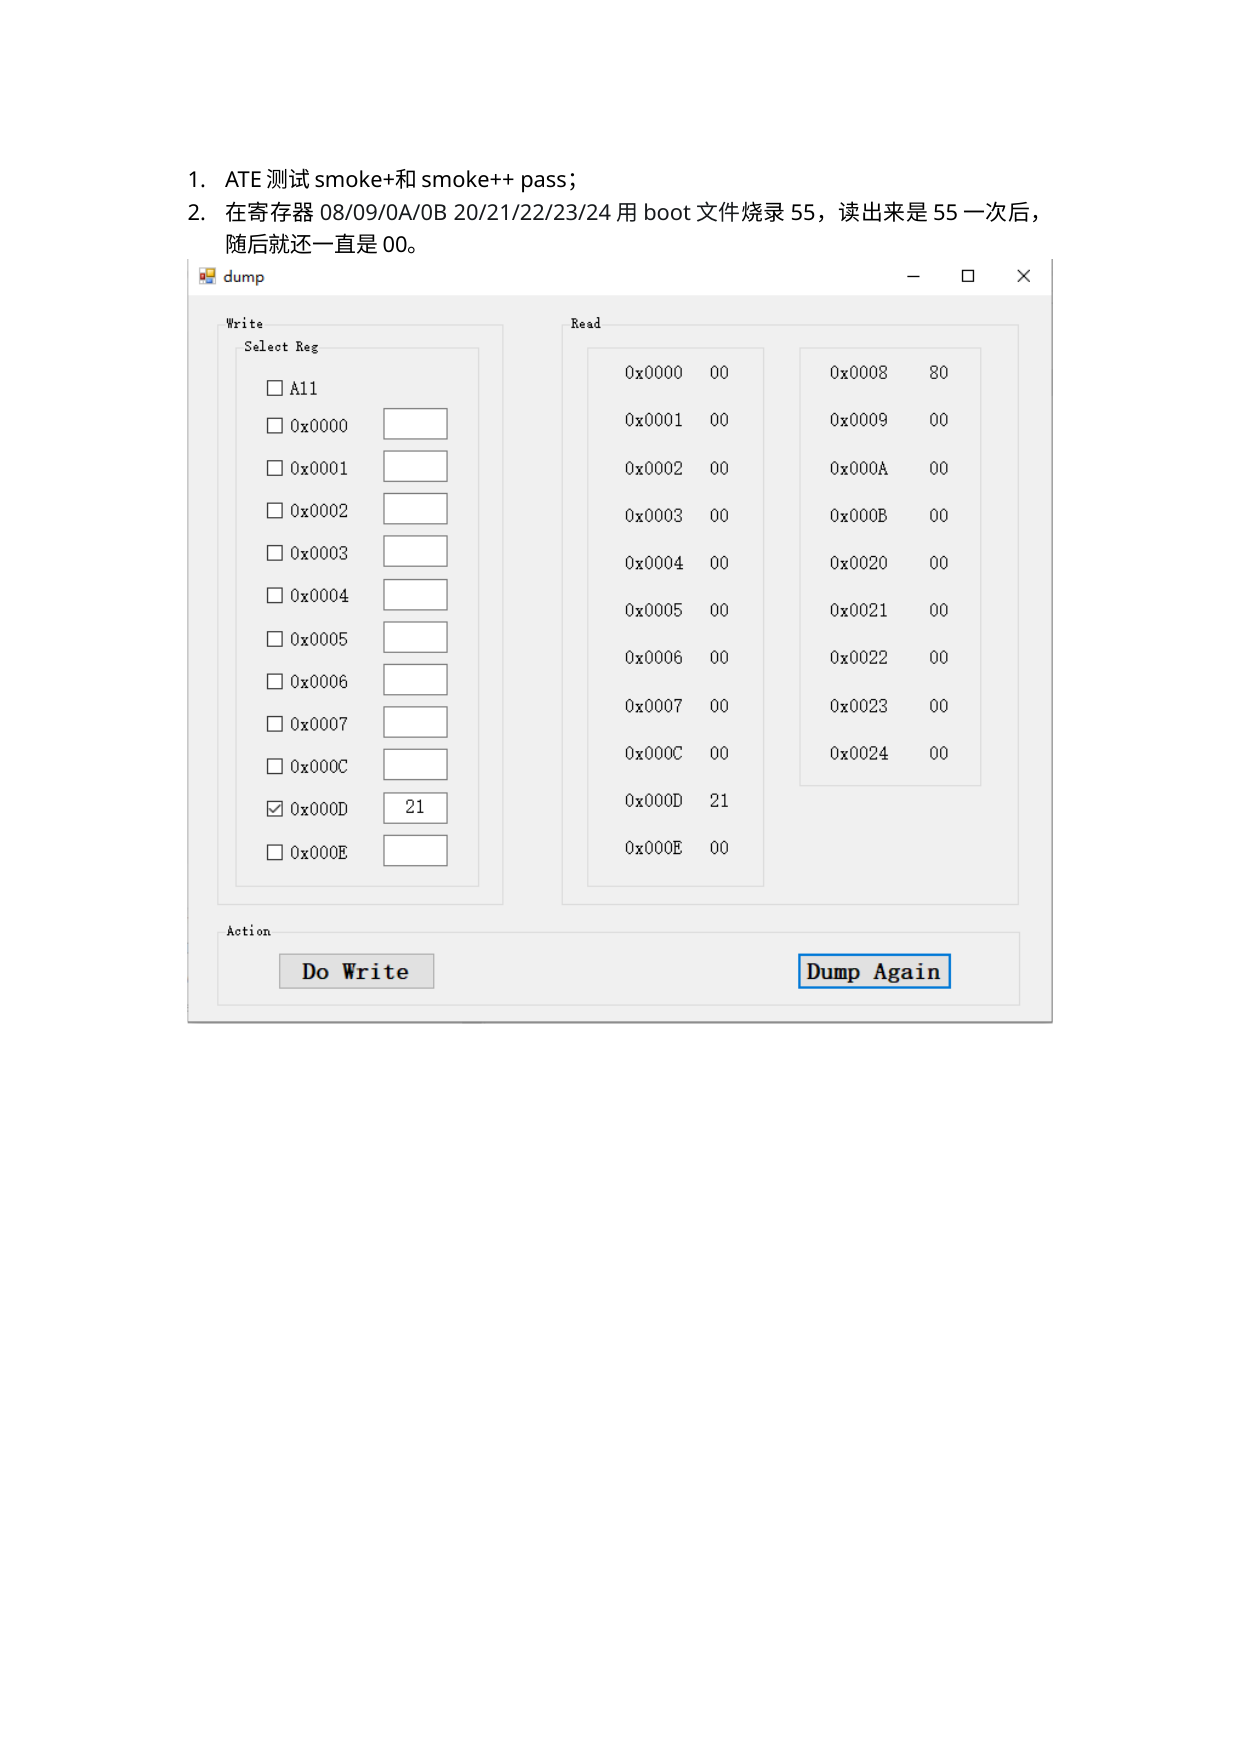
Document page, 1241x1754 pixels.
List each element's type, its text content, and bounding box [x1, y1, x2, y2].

picture [187, 259, 1053, 1024]
list ATE测试smoke+和smoke++ pass； [187, 162, 1053, 194]
list 在寄存器08/09/0A/0B 20/21/22/23/24用boot文件烧录55，读出来是55一次后，随后就还一直是00。 [187, 194, 1053, 259]
